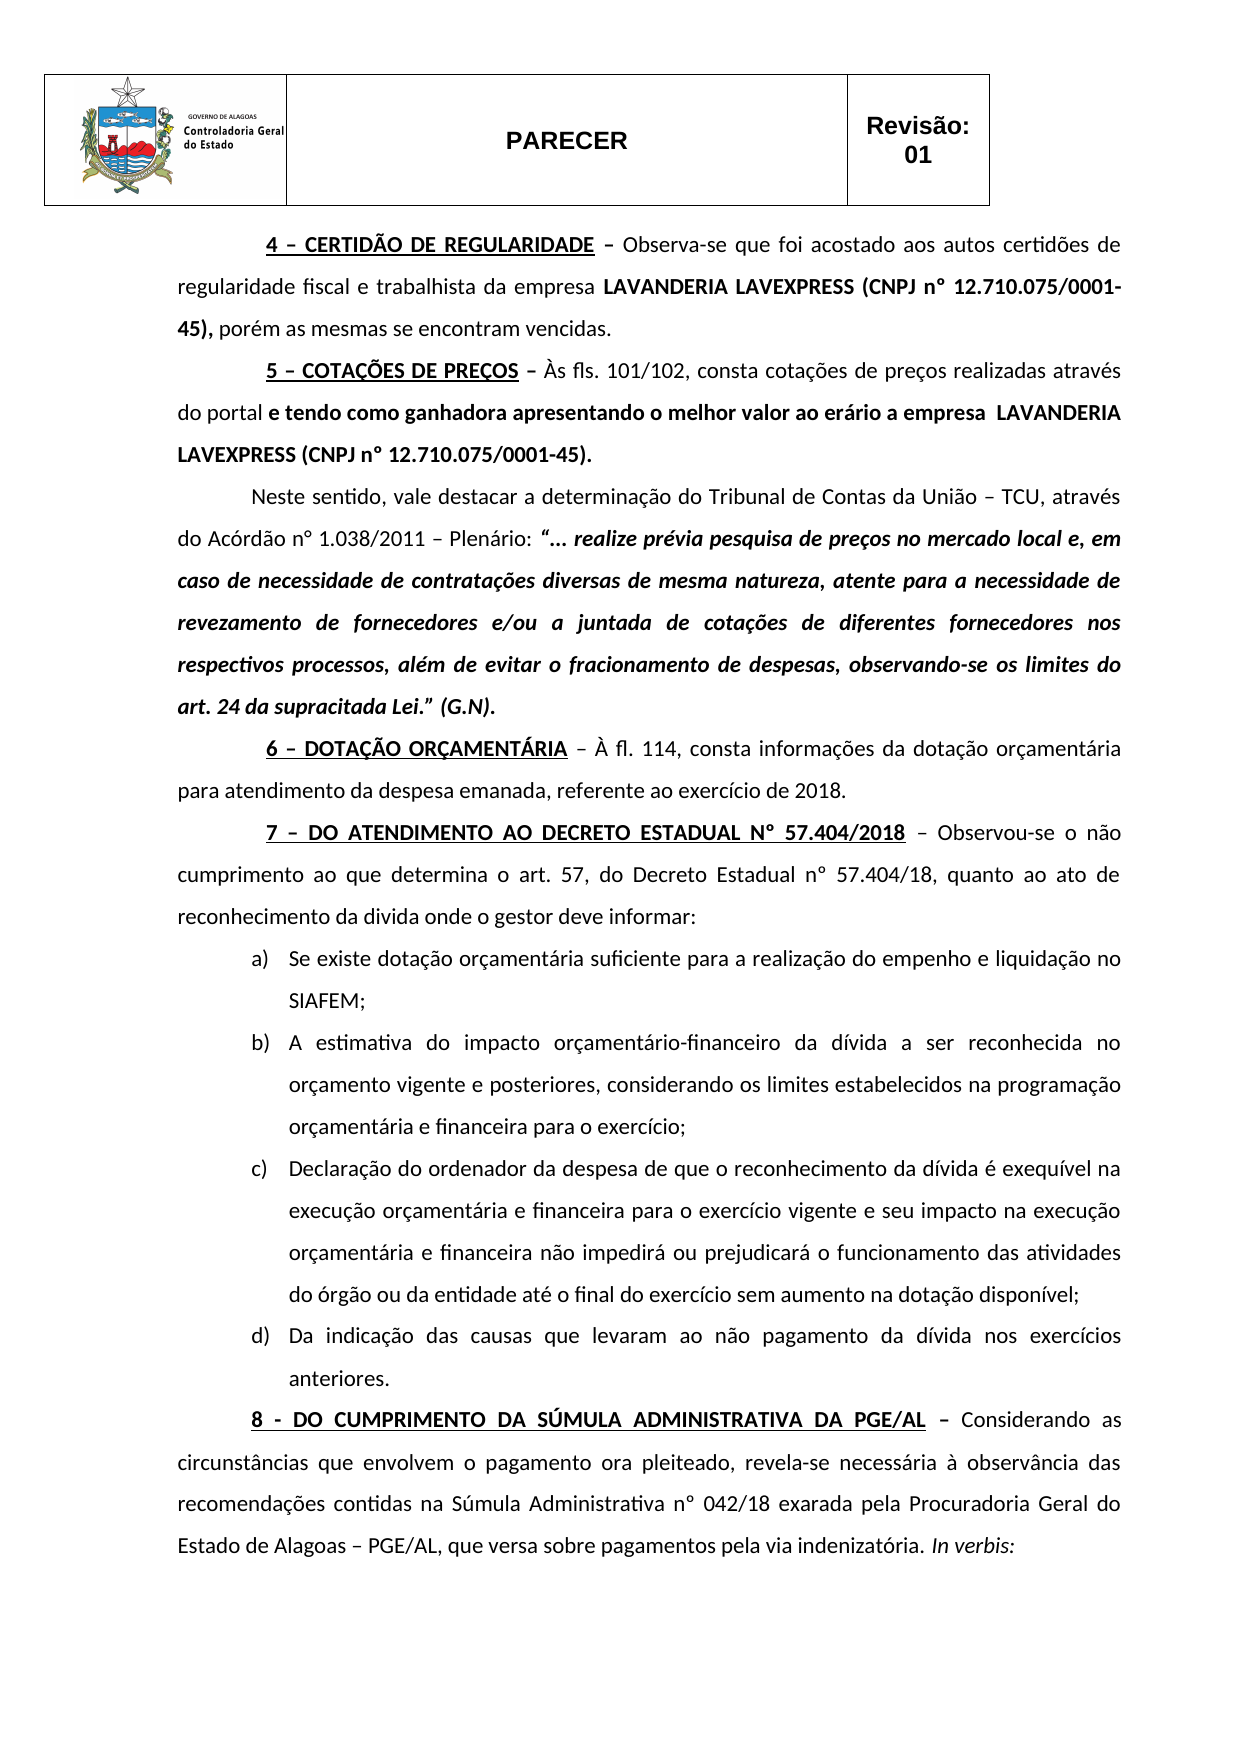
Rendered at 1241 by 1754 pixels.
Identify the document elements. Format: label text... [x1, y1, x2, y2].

list Declaração do ordenador da despesa de que o reconhecimento da dívida é exequível na execução orçamentária e financeira para o exercício vigente e seu impacto na execução orçamentária e financeira não impedirá ou prejudicará o funcionamento das atividades do órgão ou da entidade até o final do exercício sem aumento na dotação disponível; [251, 1154, 1122, 1308]
list Da indicação das causas que levaram ao não pagamento da dívida nos exercícios anteriores. [251, 1322, 1122, 1392]
text 6 – DOTAÇÃO ORÇAMENTÁRIA – À fl. 114, consta informações da dotação orçamentária para atendimento da despesa emanada, referente ao exercício de 2018. [177, 734, 1122, 804]
list A estimativa do impacto orçamentário-financeiro da dívida a ser reconhecida no orçamento vigente e posteriores, considerando os limites estabelecidos na programação orçamentária e financeira para o exercício; [251, 1028, 1122, 1140]
text 7 – DO ATENDIMENTO AO DECRETO ESTADUAL Nº 57.404/2018 – Observou-se o não cumprimento ao que determina o art. 57, do Decreto Estadual nº 57.404/18, quanto ao ato de reconhecimento da divida onde o gestor deve informar: [177, 818, 1122, 930]
text 4 – CERTIDÃO DE REGULARIDADE – Observa-se que foi acostado aos autos certidões de regularidade fiscal e trabalhista da empresa LAVANDERIA LAVEXPRESS (CNPJ nº 12.710.075/0001-45), porém as mesmas se encontram vencidas. [177, 230, 1122, 342]
list Se existe dotação orçamentária suficiente para a realização do empenho e liquidação no SIAFEM; [251, 944, 1122, 1014]
picture [73, 75, 286, 199]
text Neste sentido, vale destacar a determinação do Tribunal de Contas da União – TCU, através do Acórdão n° 1.038/2011 – Plenário: “... realize prévia pesquisa de preços no mercado local e, em caso de necessidade de contratações diversas de mesma natureza, atente para a necessidade de revezamento de fornecedores e/ou a juntada de cotações de diferentes fornecedores nos respectivos processos, além de evitar o fracionamento de despesas, observando-se os limites do art. 24 da supracitada Lei.” (G.N). [177, 482, 1122, 720]
text 8 - DO CUMPRIMENTO DA SÚMULA ADMINISTRATIVA DA PGE/AL – Considerando as circunstâncias que envolvem o pagamento ora pleiteado, revela-se necessária à observância das recomendações contidas na Súmula Administrativa nº 042/18 exarada pela Procuradoria Geral do Estado de Alagoas – PGE/AL, que versa sobre pagamentos pela via indenizatória. In verbis: [177, 1406, 1122, 1559]
text 5 – COTAÇÕES DE PREÇOS – Às fls. 101/102, consta cotações de preços realizadas através do portal e tendo como ganhadora apresentando o melhor valor ao erário a empresa LAVANDERIA LAVEXPRESS (CNPJ nº 12.710.075/0001-45). [177, 356, 1122, 468]
